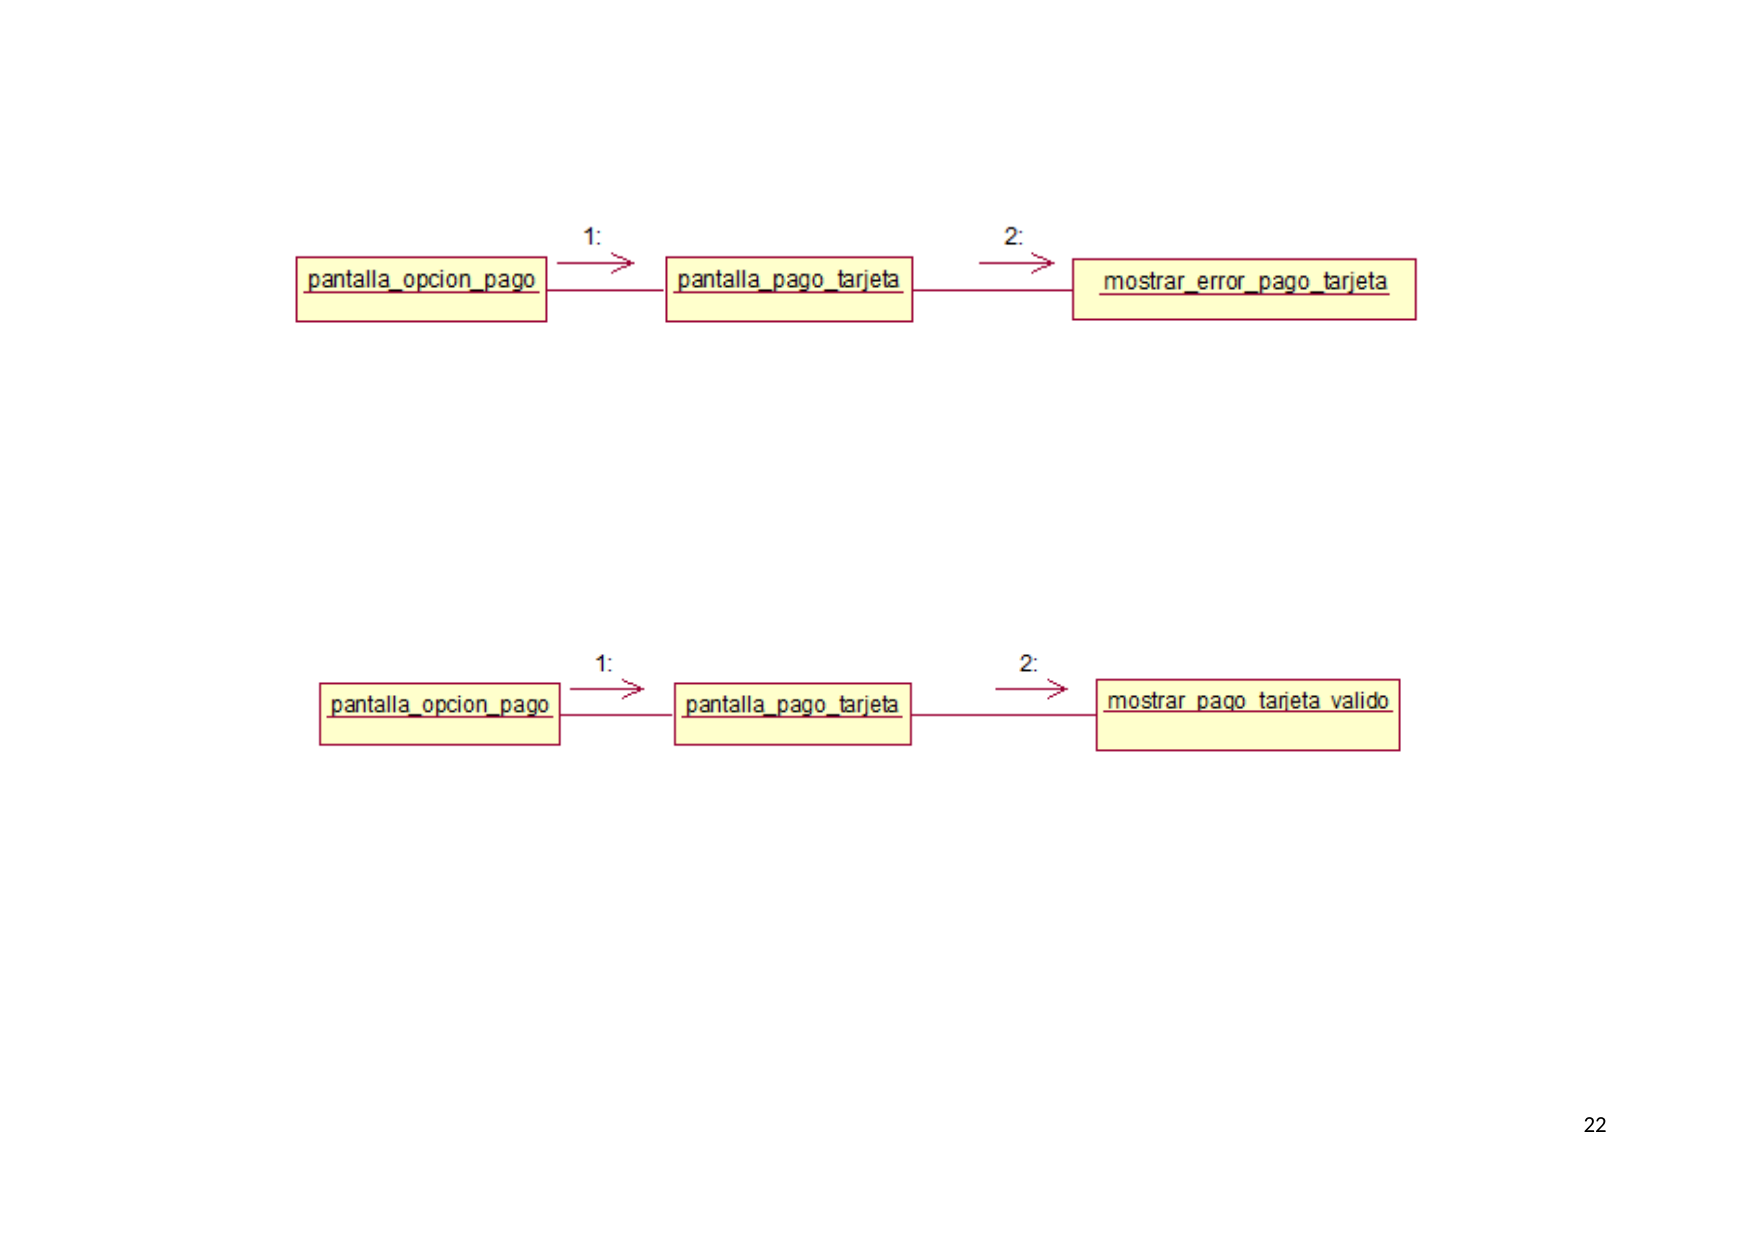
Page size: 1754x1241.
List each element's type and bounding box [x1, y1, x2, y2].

picture [269, 178, 1480, 455]
picture [301, 603, 1448, 878]
